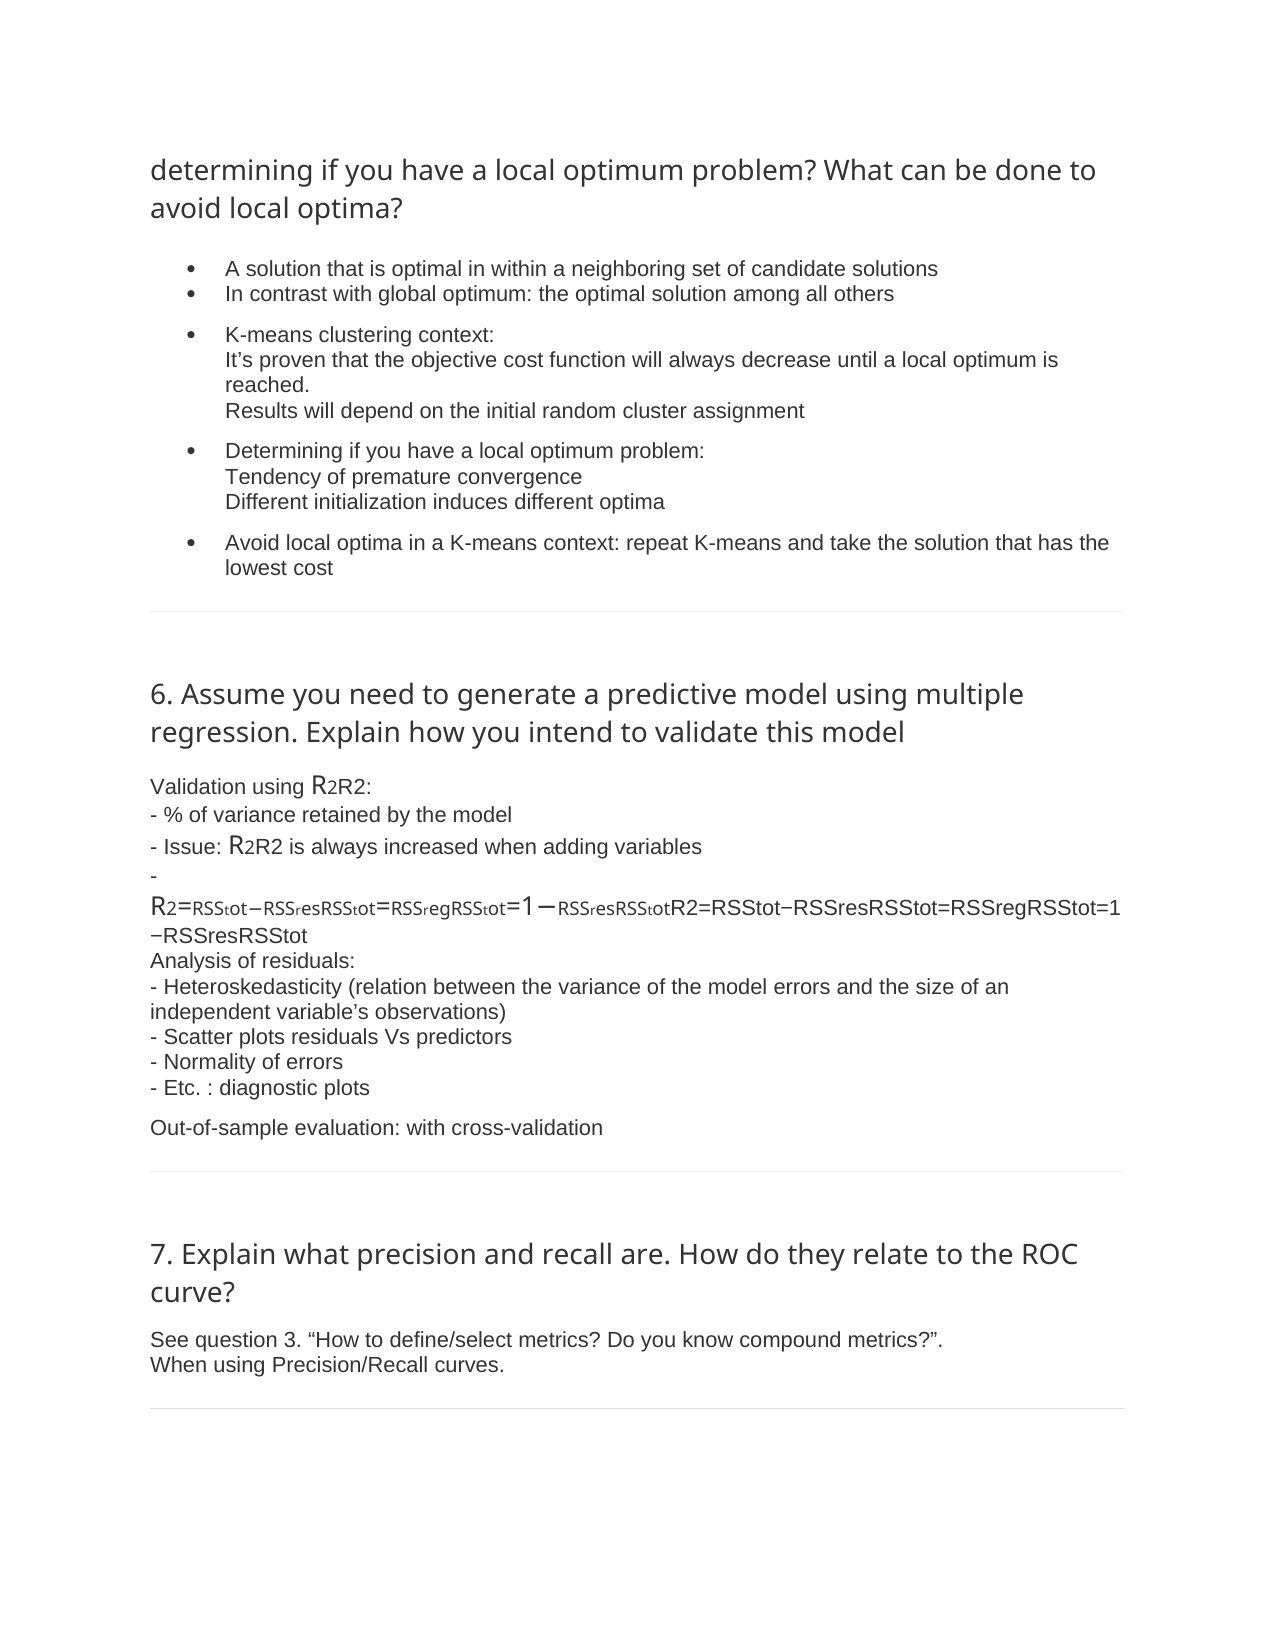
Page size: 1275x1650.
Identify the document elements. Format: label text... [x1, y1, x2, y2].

text Out-of-sample evaluation: with cross-validation [150, 1115, 1125, 1141]
list Determining if you have a local optimum problem: Tendency of premature convergence Different initialization induces different optima [187, 438, 1125, 514]
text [150, 150, 1125, 227]
text 7. Explain what precision and recall are. How do they relate to the ROC curve? [150, 1234, 1125, 1311]
text Validation using R2R2: - % of variance retained by the model - Issue: R2R2 is always increased when adding variables - R2=RSStot−RSSresRSStot=RSSregRSStot=1−RSSresRSStotR2=RSStot−RSSresRSStot=RSSregRSStot=1−RSSresRSStot [150, 766, 1125, 948]
list Avoid local optima in a K-means context: repeat K-means and take the solution that has the lowest cost [187, 529, 1125, 580]
text See question 3. “How to define/select metrics? Do you know compound metrics?”. When using Precision/Recall curves. [150, 1327, 1125, 1377]
list A solution that is optimal in within a neighboring set of candidate solutions [187, 256, 1125, 281]
text 6. Assume you need to generate a predictive model using multiple regression. Explain how you intend to validate this model [150, 674, 1125, 751]
list K-means clustering context: It’s proven that the objective cost function will always decrease until a local optimum is reached. Results will depend on the initial random cluster assignment [187, 322, 1125, 423]
text Analysis of residuals: - Heteroskedasticity (relation between the variance of the model errors and the size of an independent variable’s observations) - Scatter plots residuals Vs predictors - Normality of errors - Etc. : diagnostic plots [150, 948, 1125, 1100]
list In contrast with global optimum: the optimal solution among all others [187, 281, 1125, 306]
